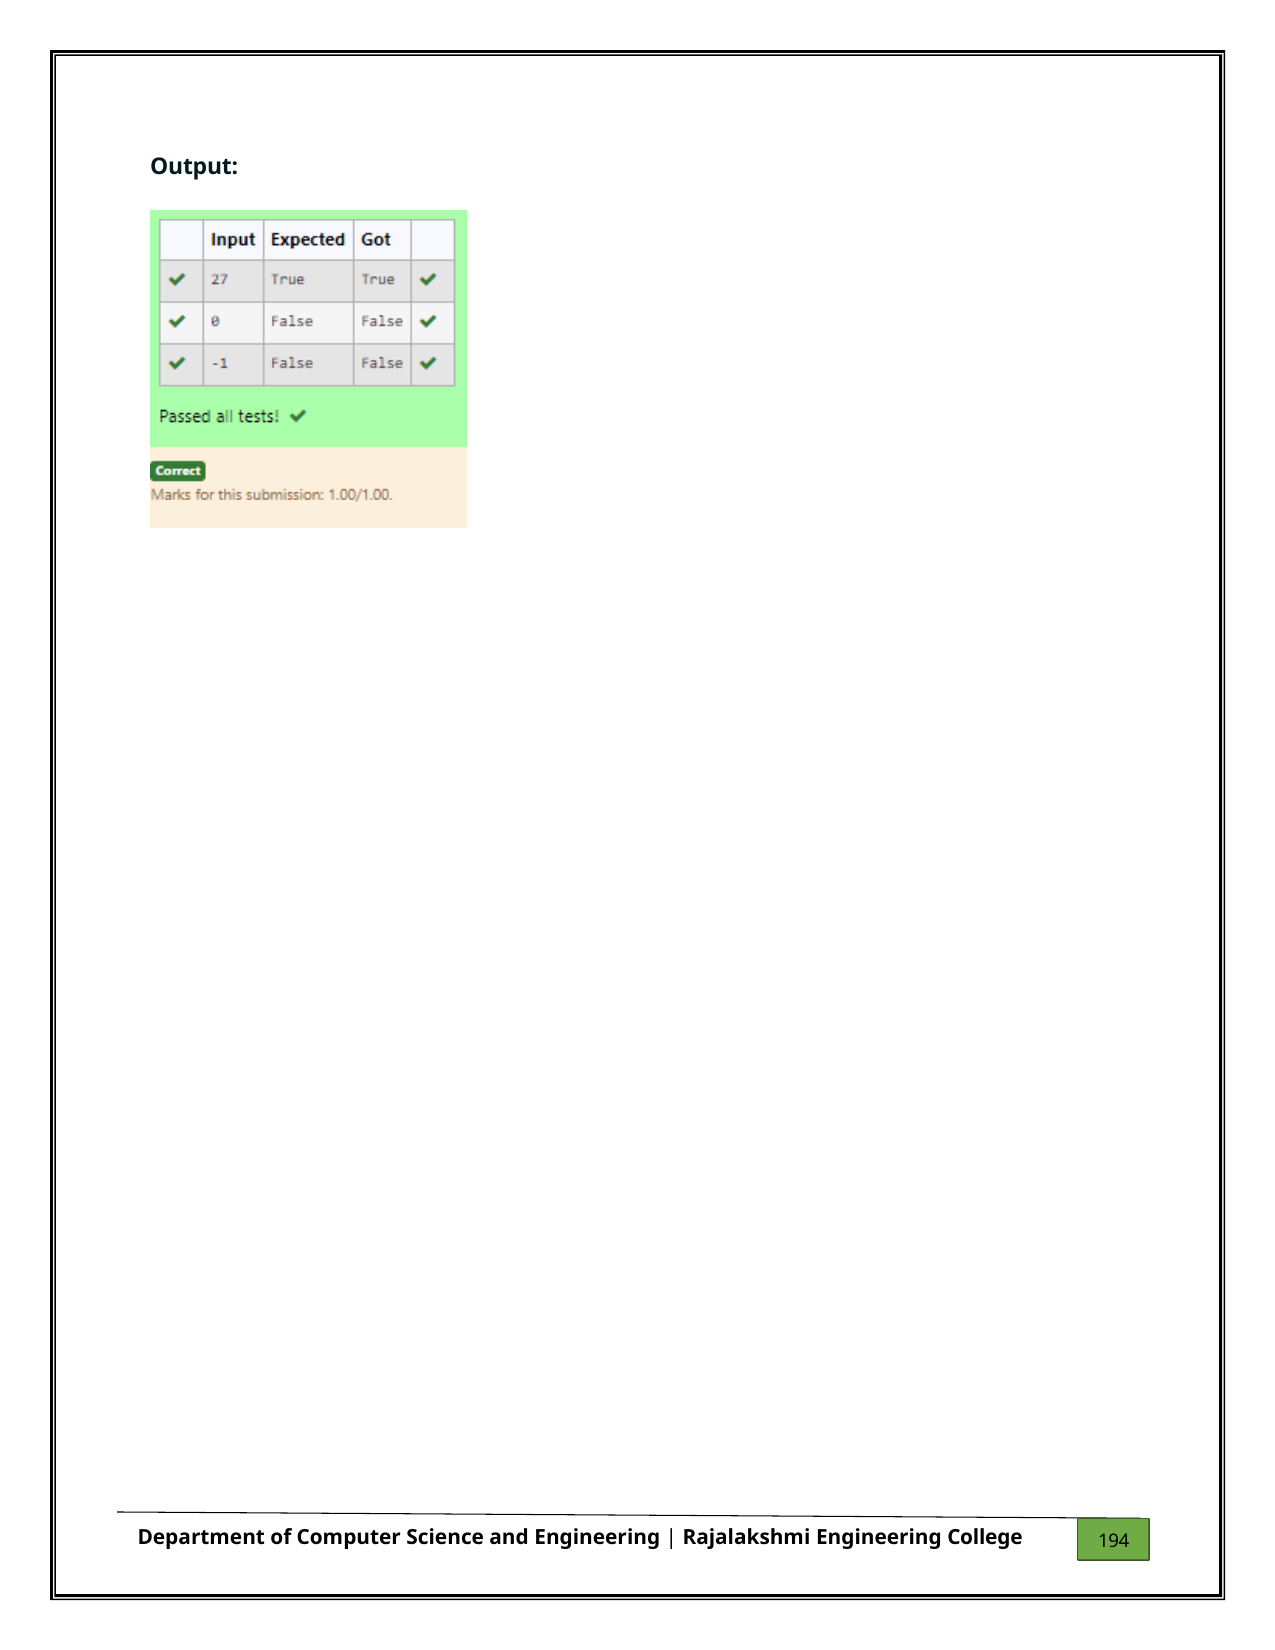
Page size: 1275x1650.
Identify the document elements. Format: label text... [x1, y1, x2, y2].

picture [150, 210, 468, 528]
text Output: [150, 150, 1137, 181]
